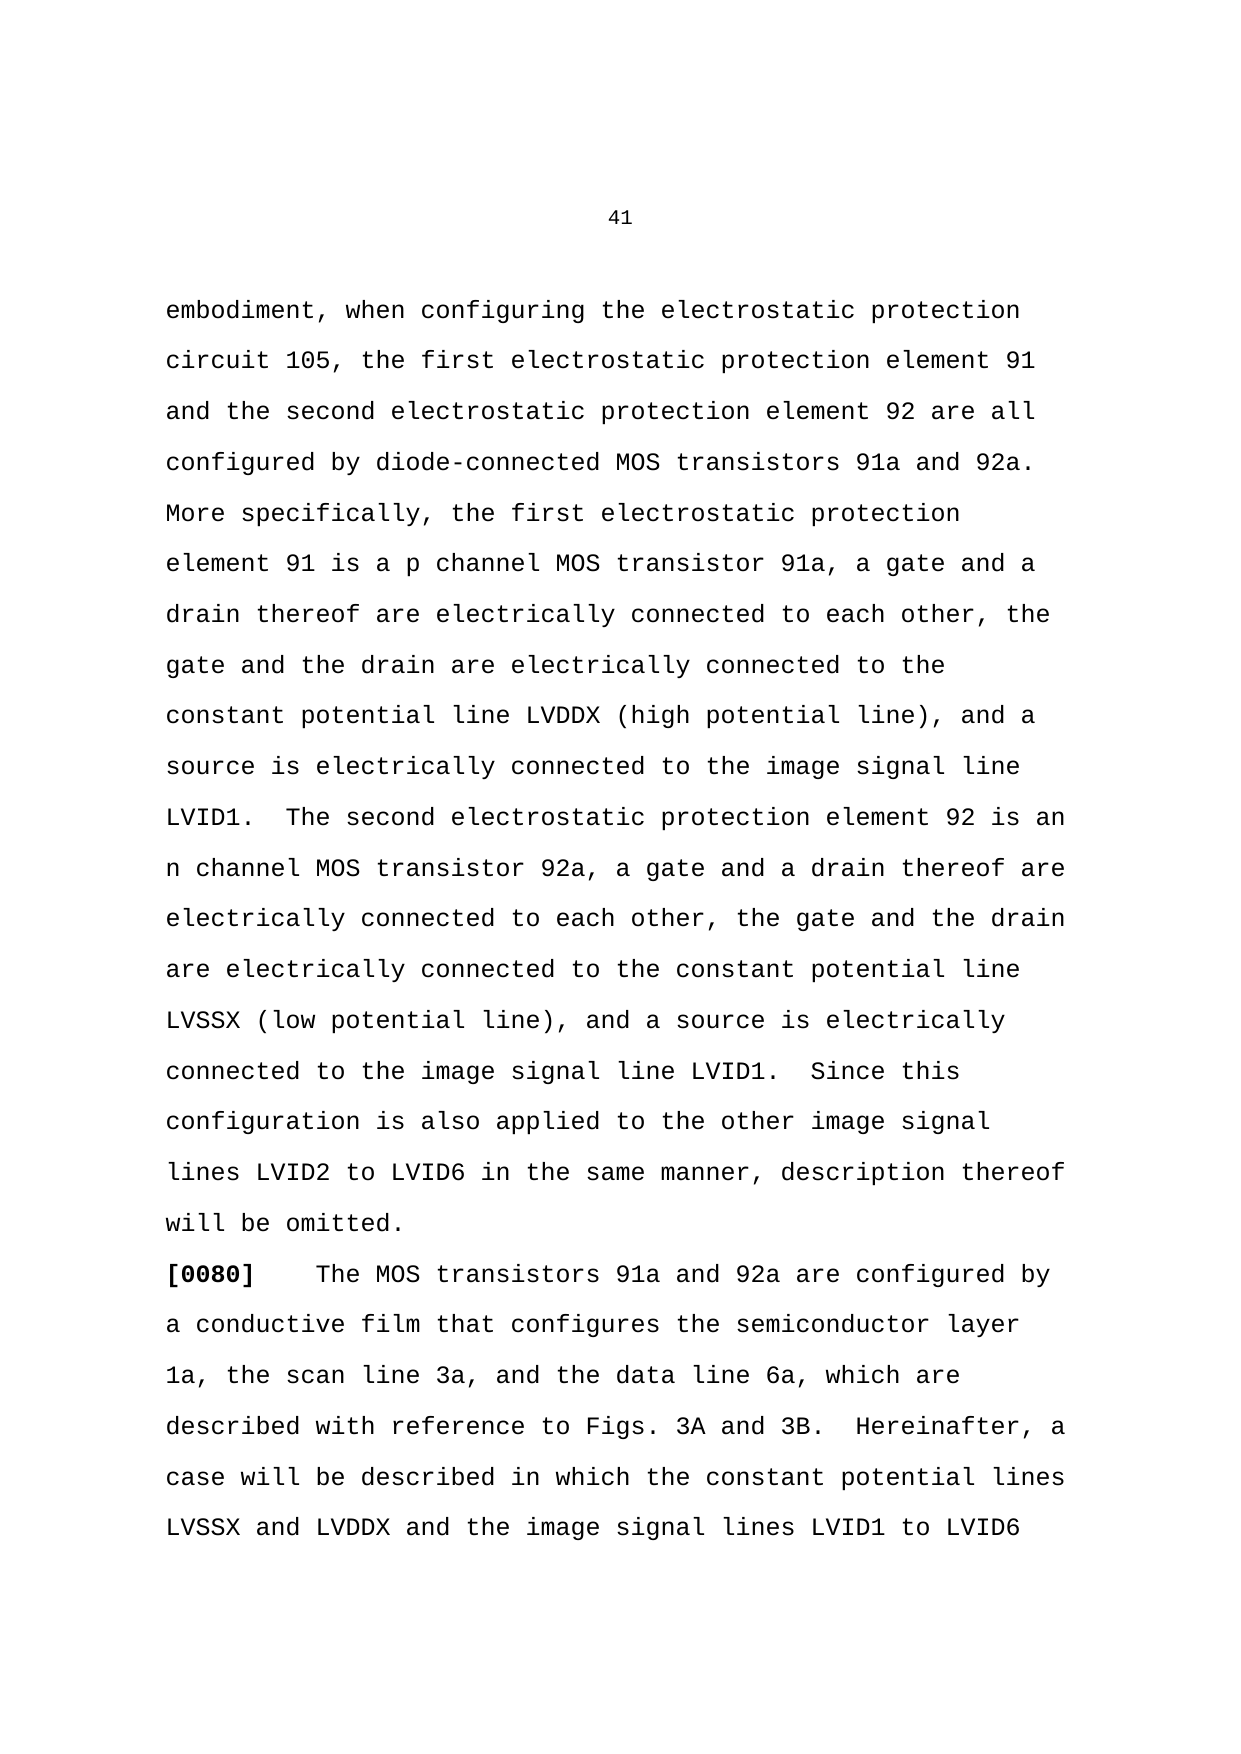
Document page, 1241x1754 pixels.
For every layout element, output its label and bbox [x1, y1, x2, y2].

text [165, 1241, 1075, 1546]
text [165, 278, 1075, 1241]
